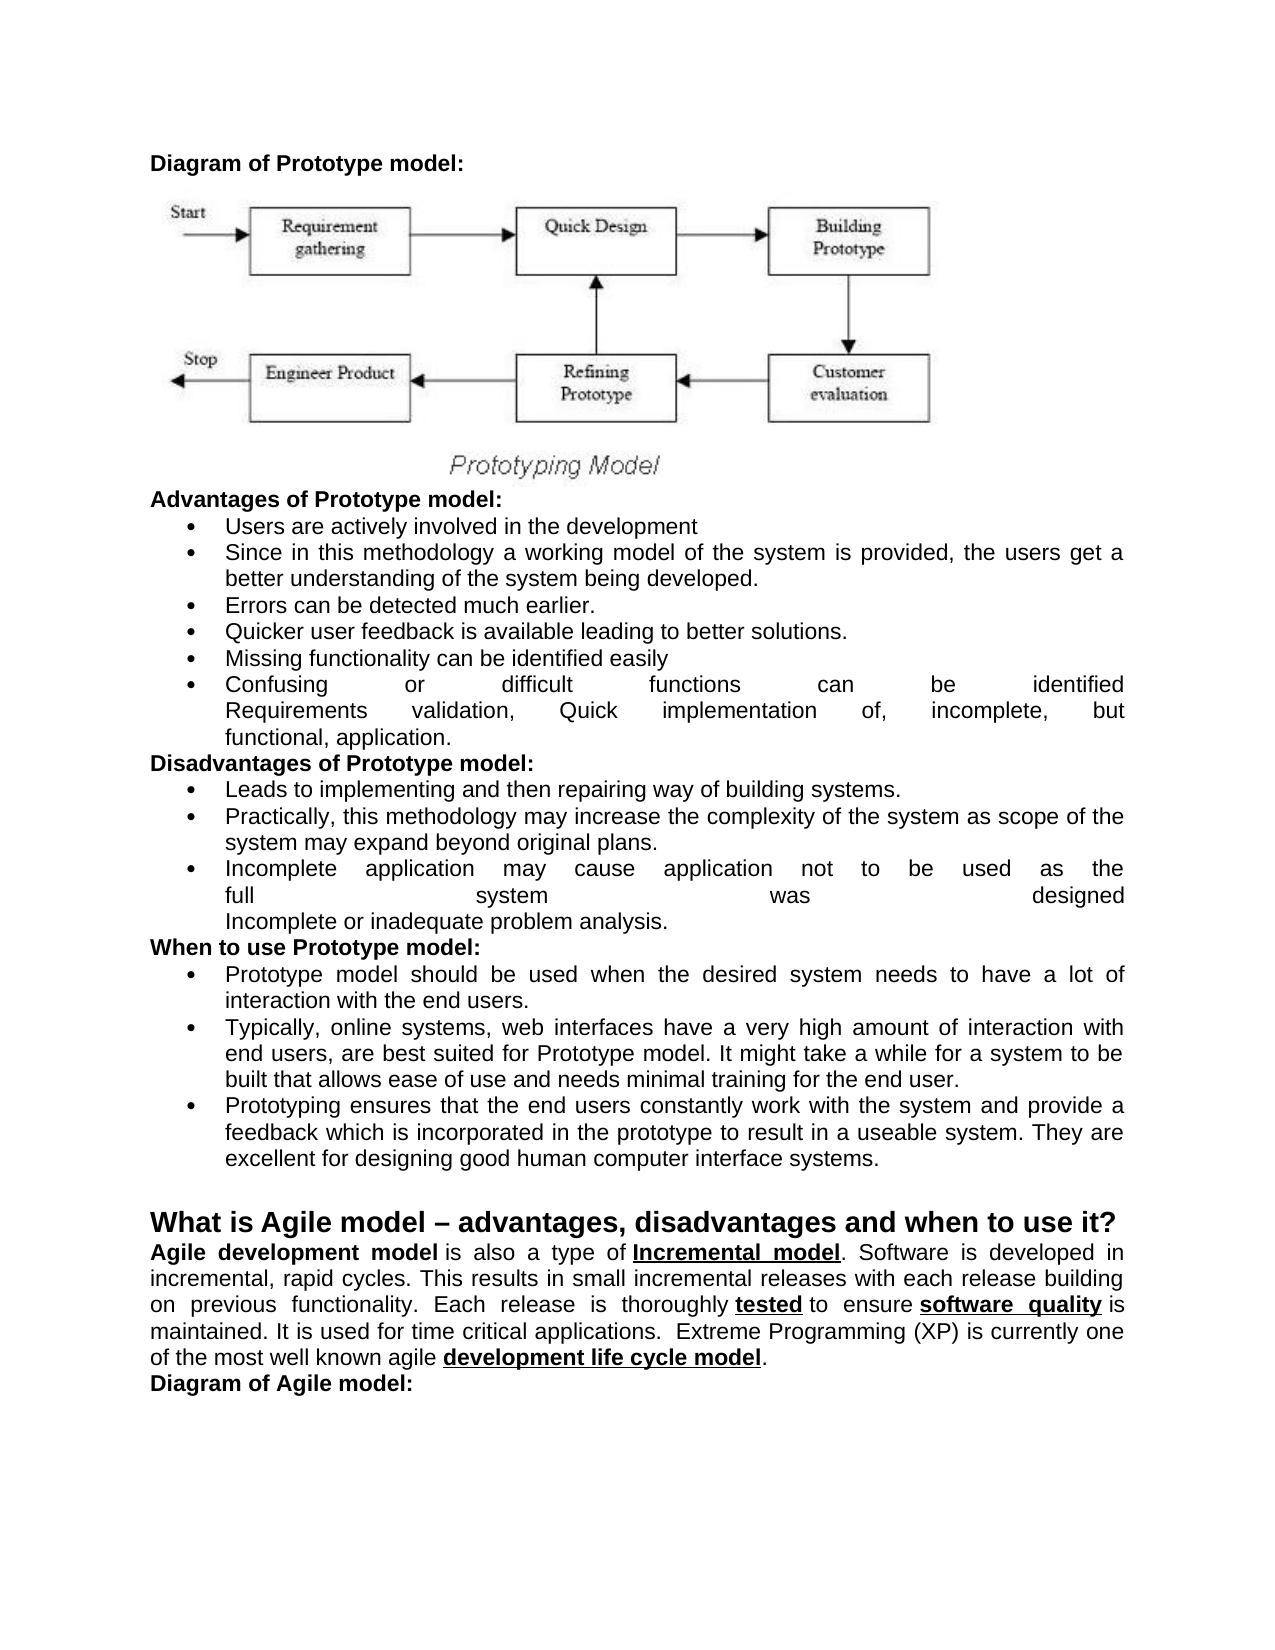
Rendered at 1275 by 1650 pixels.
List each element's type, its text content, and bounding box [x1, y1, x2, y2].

list Users are actively involved in the development [187, 513, 1125, 539]
list Prototype model should be used when the desired system needs to have a lot of interaction with the end users. [187, 961, 1125, 1013]
text Disadvantages of Prototype model: [150, 750, 1125, 776]
list Missing functionality can be identified easily [187, 644, 1125, 671]
text Diagram of Prototype model: [150, 150, 1125, 176]
list Quicker user feedback is available leading to better solutions. [187, 618, 1125, 644]
text When to use Prototype model: [150, 934, 1125, 961]
picture [150, 176, 951, 487]
list Confusing or difficult functions can be identified Requirements validation, Quick implementation of, incomplete, but functional, application. [187, 671, 1125, 750]
list Prototyping ensures that the end users constantly work with the system and provide a feedback which is incorporated in the prototype to result in a useable system. They are excellent for designing good human computer interface systems. [187, 1092, 1125, 1172]
text Advantages of Prototype model: [150, 486, 1125, 513]
text Agile development model is also a type of Incremental model. Software is developed in incremental, rapid cycles. This results in small incremental releases with each release building on previous functionality. Each release is thoroughly tested to ensure software quality is maintained. It is used for time critical applications. Extreme Programming (XP) is currently one of the most well known agile development life cycle model. [150, 1239, 1125, 1370]
list Since in this methodology a working model of the system is provided, the users get a better understanding of the system being developed. [187, 539, 1125, 592]
list Leads to implementing and then repairing way of building systems. [187, 776, 1125, 803]
list Typically, online systems, web interfaces have a very high amount of interaction with end users, are best suited for Prototype model. It might take a while for a system to be built that allows ease of use and needs minimal training for the end user. [187, 1013, 1125, 1092]
text Diagram of Agile model: [150, 1370, 1125, 1397]
list Incomplete application may cause application not to be used as the full system was designed Incomplete or inadequate problem analysis. [187, 855, 1125, 934]
subtitle What is Agile model – advantages, disadvantages and when to use it? [150, 1205, 1125, 1239]
list Errors can be detected much earlier. [187, 592, 1125, 618]
list Practically, this methodology may increase the complexity of the system as scope of the system may expand beyond original plans. [187, 803, 1125, 855]
